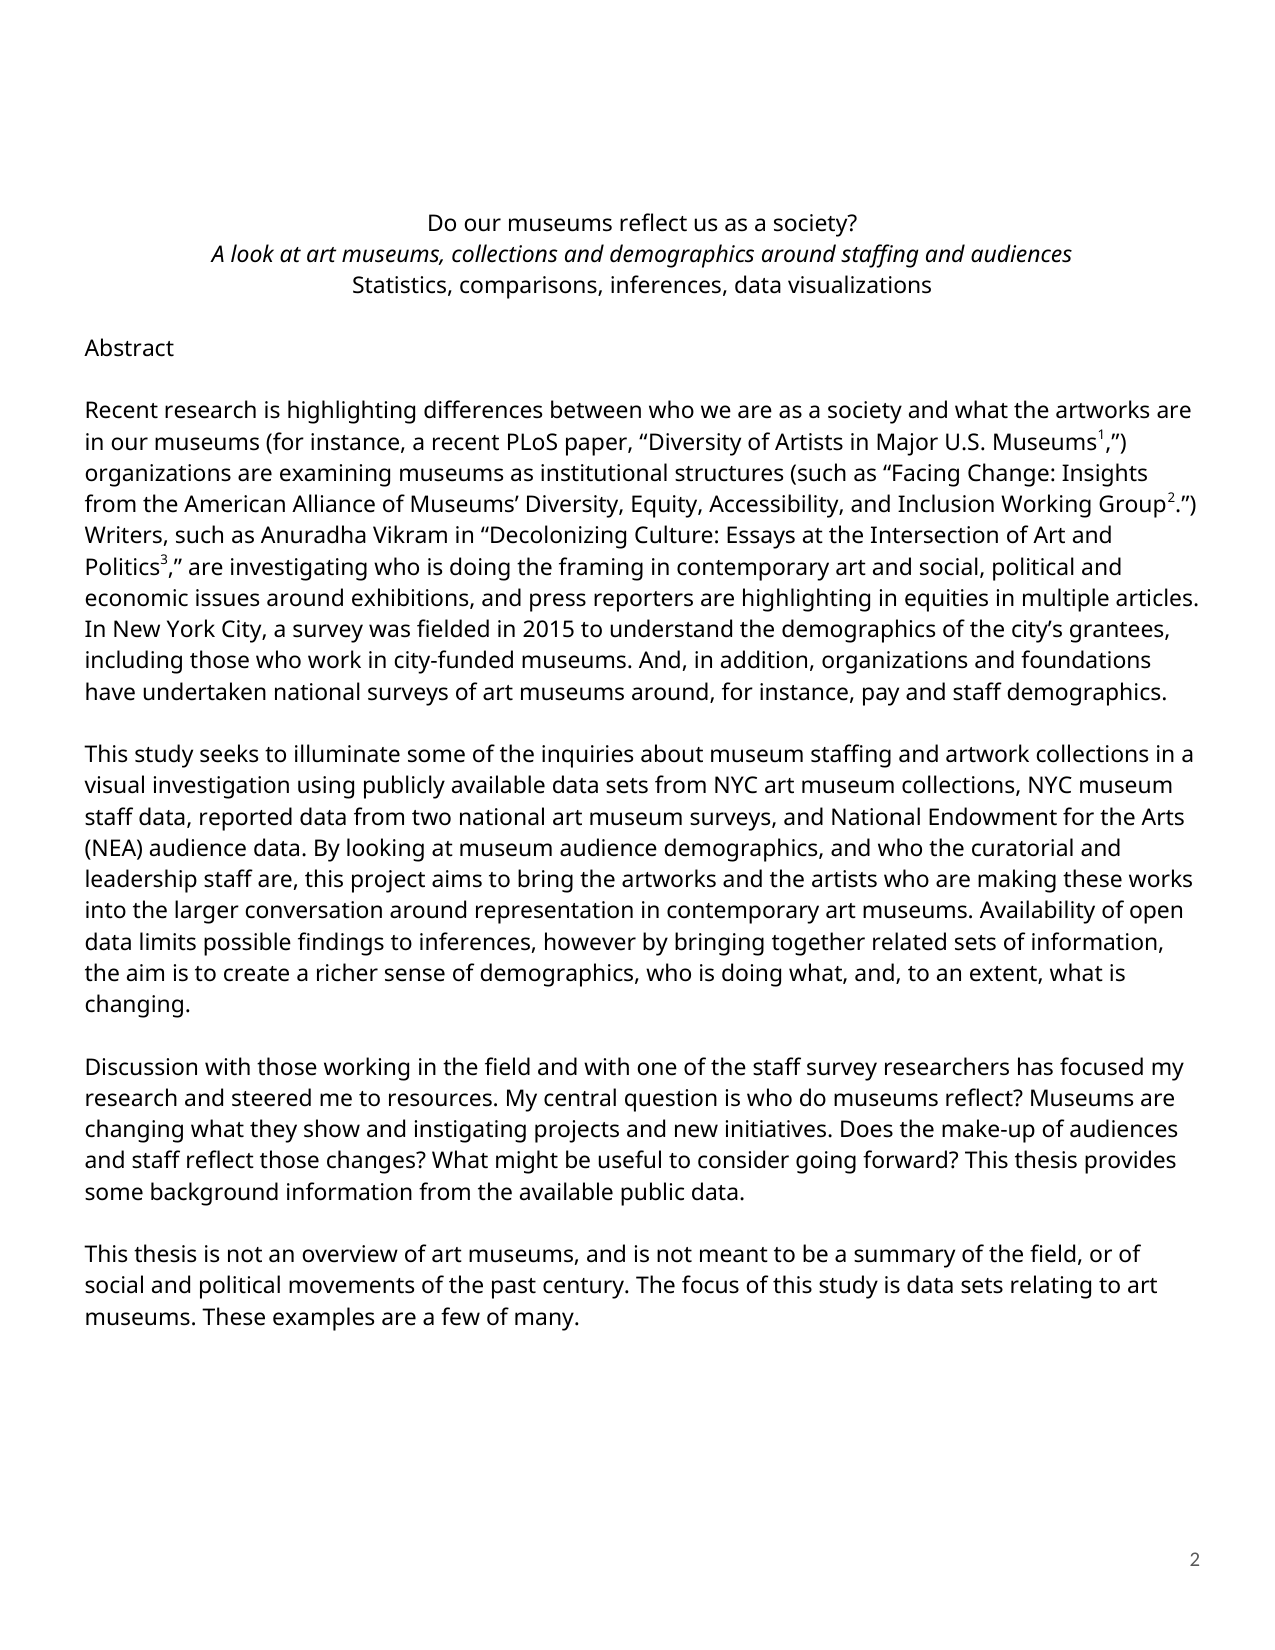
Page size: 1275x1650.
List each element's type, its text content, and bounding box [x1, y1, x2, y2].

text This thesis is not an overview of art museums, and is not meant to be a summary of the field, or of social and political movements of the past century. The focus of this study is data sets relating to art museums. These examples are a few of many. [84, 1238, 1200, 1332]
text Statistics, comparisons, inferences, data visualizations [84, 269, 1200, 301]
text Recent research is highlighting differences between who we are as a society and what the artworks are in our museums (for instance, a recent PLoS paper, “Diversity of Artists in Major U.S. Museums,”) organizations are examining museums as institutional structures (such as “Facing Change: Insights from the American Alliance of Museums’ Diversity, Equity, Accessibility, and Inclusion Working Group.”) Writers, such as Anuradha Vikram in “Decolonizing Culture: Essays at the Intersection of Art and Politics,” are investigating who is doing the framing in contemporary art and social, political and economic issues around exhibitions, and press reporters are highlighting in equities in multiple articles. In New York City, a survey was fielded in 2015 to understand the demographics of the city’s grantees, including those who work in city-funded museums. And, in addition, organizations and foundations have undertaken national surveys of art museums around, for instance, pay and staff demographics. [84, 394, 1200, 707]
text Discussion with those working in the field and with one of the staff survey researchers has focused my research and steered me to resources. My central question is who do museums reflect? Museums are changing what they show and instigating projects and new initiatives. Does the make-up of audiences and staff reflect those changes? What might be useful to consider going forward? This thesis provides some background information from the available public data. [84, 1051, 1200, 1207]
text Abstract [84, 332, 1200, 363]
text A look at art museums, collections and demographics around staffing and audiences [84, 238, 1200, 269]
text This study seeks to illuminate some of the inquiries about museum staffing and artwork collections in a visual investigation using publicly available data sets from NYC art museum collections, NYC museum staff data, reported data from two national art museum surveys, and National Endowment for the Arts (NEA) audience data. By looking at museum audience demographics, and who the curatorial and leadership staff are, this project aims to bring the artworks and the artists who are making these works into the larger conversation around representation in contemporary art museums. Availability of open data limits possible findings to inferences, however by bringing together related sets of information, the aim is to create a richer sense of demographics, who is doing what, and, to an extent, what is changing. [84, 738, 1200, 1019]
text Do our museums reflect us as a society? [84, 207, 1200, 238]
